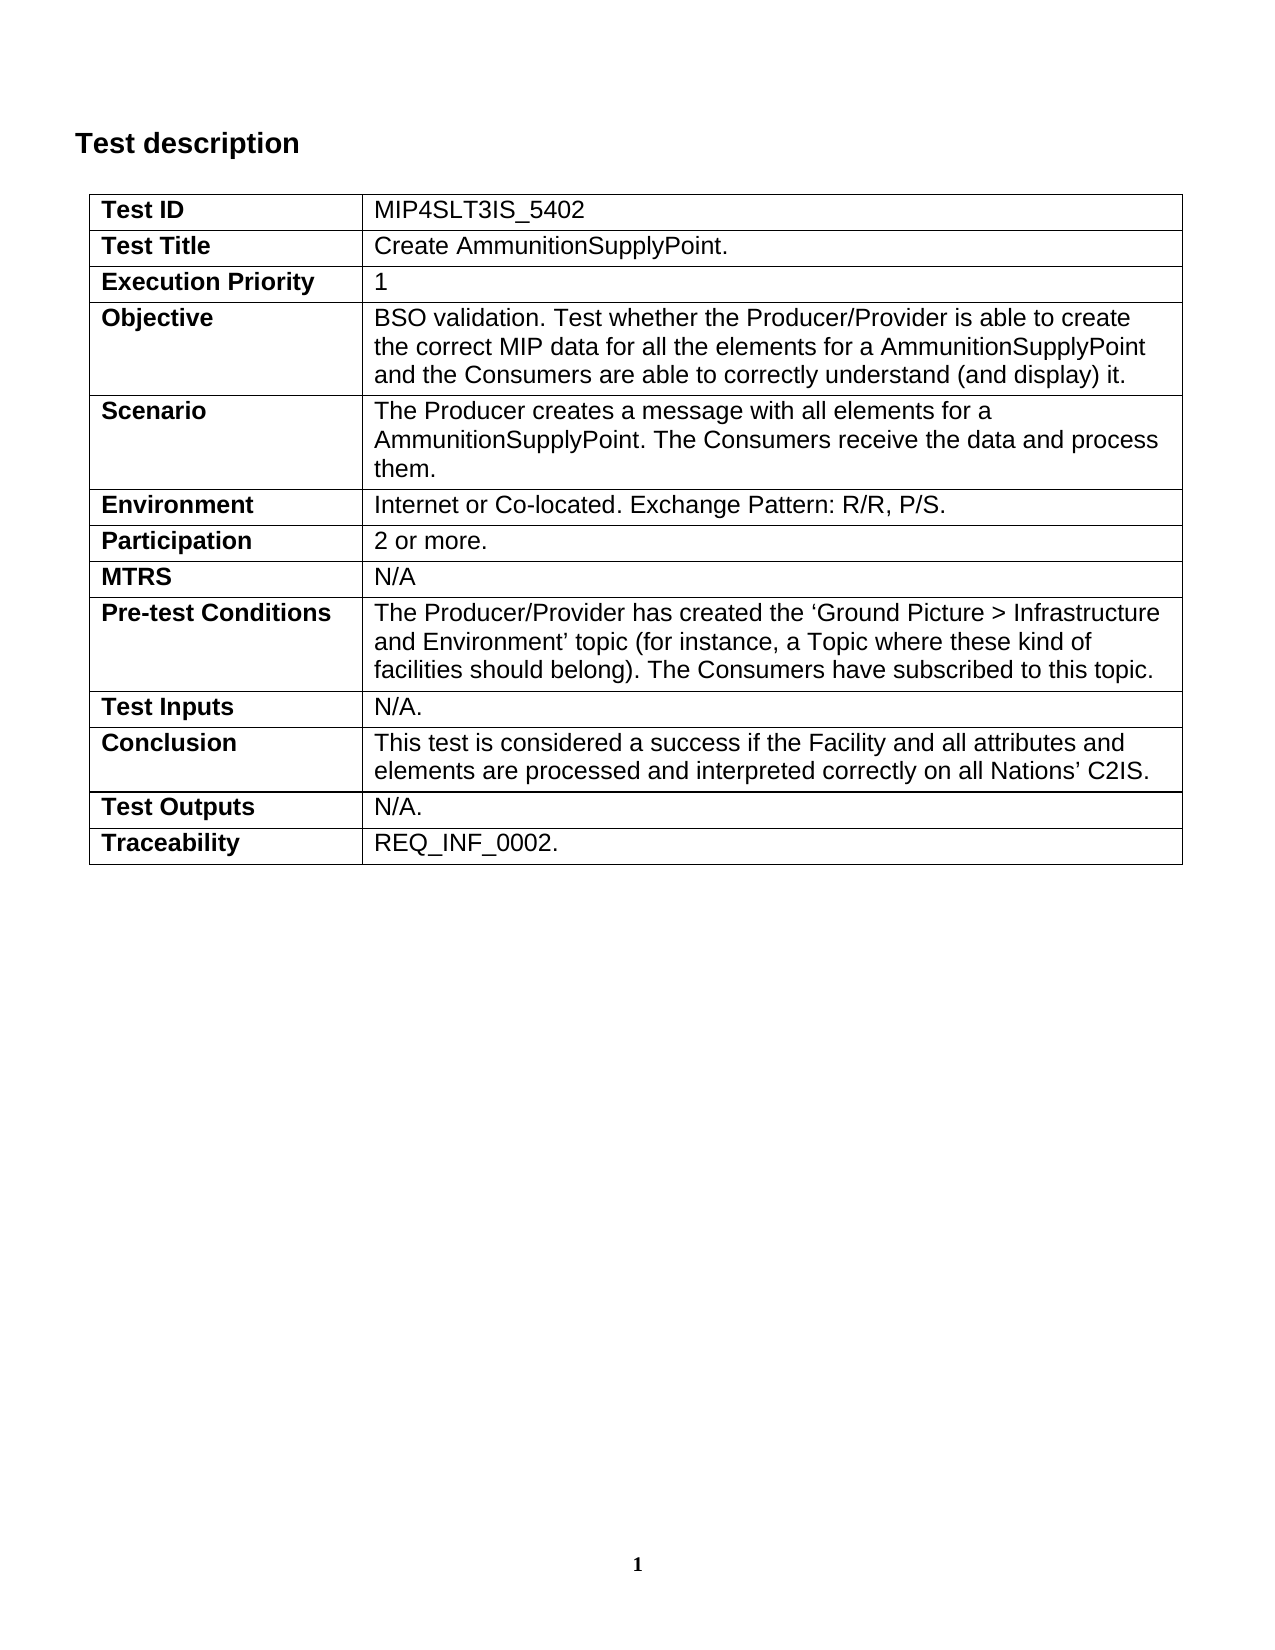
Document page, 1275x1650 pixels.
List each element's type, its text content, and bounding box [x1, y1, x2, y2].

table_cell REQ_INF_0002. [363, 829, 1182, 863]
table_cell Test Inputs [90, 692, 362, 727]
table_cell 2 or more. [363, 526, 1182, 561]
table_cell N/A [363, 562, 1182, 597]
table_cell N/A. [363, 692, 1182, 727]
table_header Test ID [90, 195, 362, 230]
table_cell Participation [90, 526, 362, 561]
table_header MIP4SLT3IS_5402 [363, 195, 1182, 230]
title Test description [75, 127, 1200, 160]
table_cell Scenario [90, 396, 362, 489]
table_cell Traceability [90, 829, 362, 863]
table_cell Conclusion [90, 728, 362, 791]
table_cell Create AmmunitionSupplyPoint. [363, 231, 1182, 266]
table_cell Objective [90, 303, 362, 395]
table_cell Execution Priority [90, 267, 362, 302]
table_cell BSO validation. Test whether the Producer/Provider is able to create the correct MIP data for all the elements for a AmmunitionSupplyPoint and the Consumers are able to correctly understand (and display) it. [363, 303, 1182, 395]
table_cell Environment [90, 490, 362, 525]
table_cell This test is considered a success if the Facility and all attributes and elements are processed and interpreted correctly on all Nations’ C2IS. [363, 728, 1182, 791]
table_cell Test Title [90, 231, 362, 266]
table_cell Internet or Co-located. Exchange Pattern: R/R, P/S. [363, 490, 1182, 525]
table_cell Pre-test Conditions [90, 598, 362, 691]
table_cell Test Outputs [90, 793, 362, 827]
table_cell The Producer creates a message with all elements for a AmmunitionSupplyPoint. The Consumers receive the data and process them. [363, 396, 1182, 489]
table_cell MTRS [90, 562, 362, 597]
table_cell N/A. [363, 793, 1182, 827]
table_cell 1 [363, 267, 1182, 302]
table_cell The Producer/Provider has created the ‘Ground Picture > Infrastructure and Environment’ topic (for instance, a Topic where these kind of facilities should belong). The Consumers have subscribed to this topic. [363, 598, 1182, 691]
